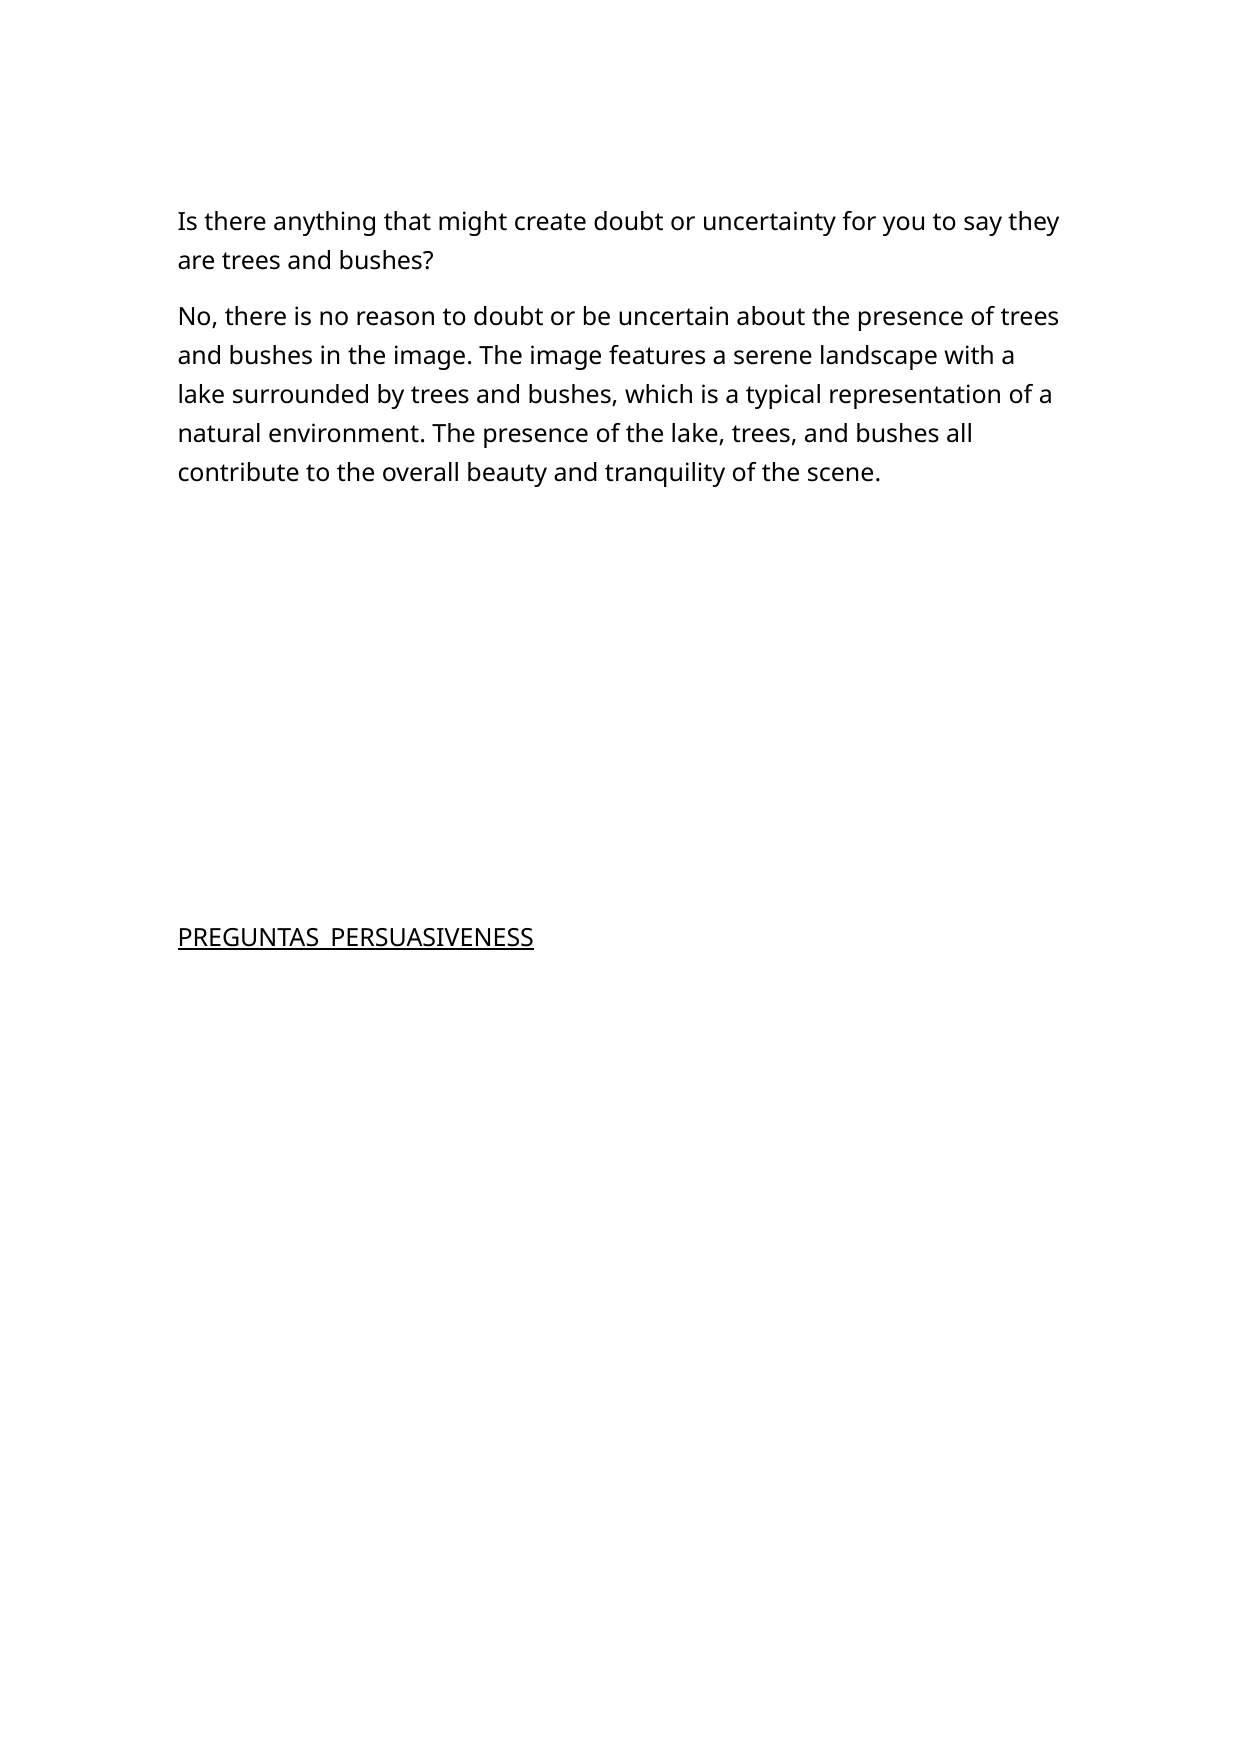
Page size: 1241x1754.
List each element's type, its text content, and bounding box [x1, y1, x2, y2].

text PREGUNTAS_PERSUASIVENESS [177, 919, 1063, 953]
text No, there is no reason to doubt or be uncertain about the presence of trees and bushes in the image. The image features a serene landscape with a lake surrounded by trees and bushes, which is a typical representation of a natural environment. The presence of the lake, trees, and bushes all contribute to the overall beauty and tranquility of the scene. [177, 298, 1063, 489]
text Is there anything that might create doubt or uncertainty for you to say they are trees and bushes? [177, 203, 1063, 277]
